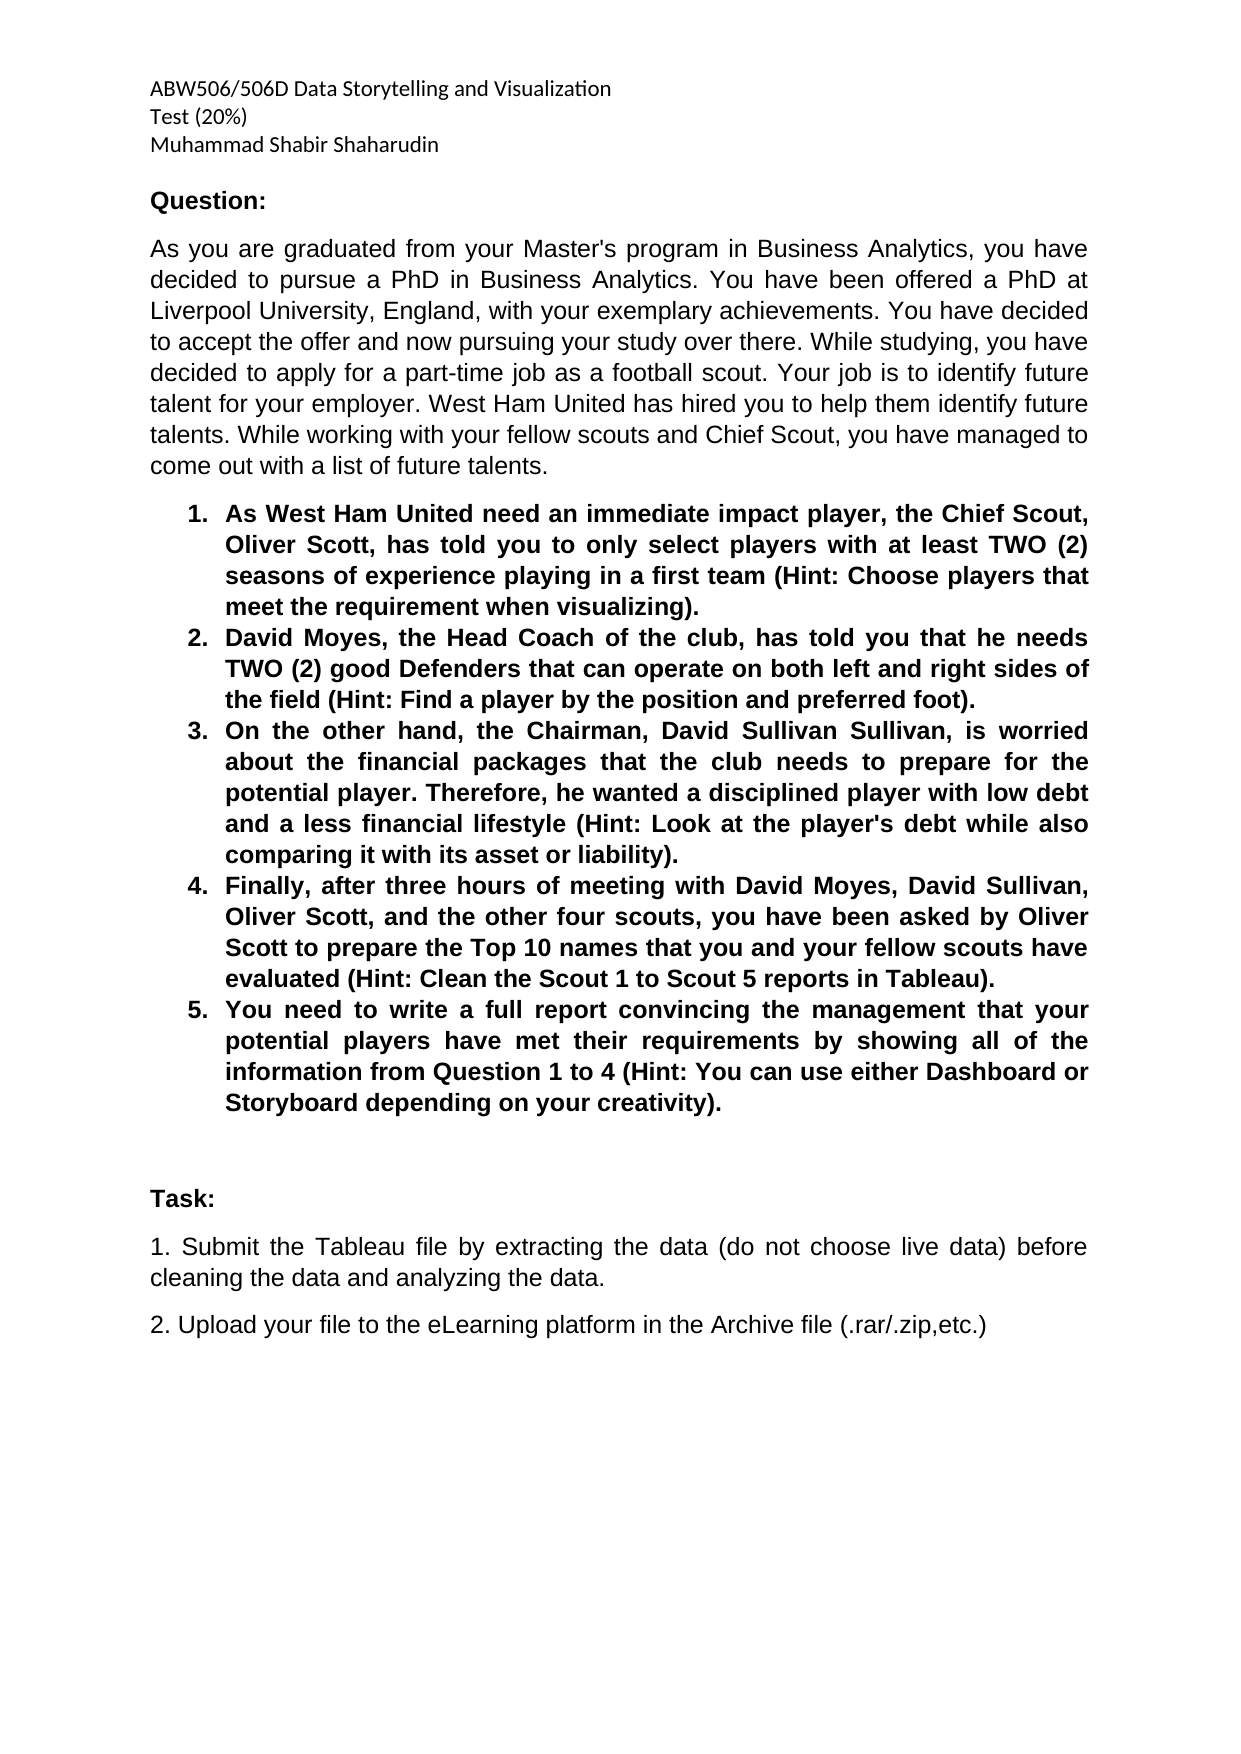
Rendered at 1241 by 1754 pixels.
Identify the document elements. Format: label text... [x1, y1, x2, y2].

text As you are graduated from your Master's program in Business Analytics, you have decided to pursue a PhD in Business Analytics. You have been offered a PhD at Liverpool University, England, with your exemplary achievements. You have decided to accept the offer and now pursuing your study over there. While studying, you have decided to apply for a part-time job as a football scout. Your job is to identify future talent for your employer. West Ham United has hired you to help them identify future talents. While working with your fellow scouts and Chief Scout, you have managed to come out with a list of future talents. [150, 233, 1090, 479]
text 2. Upload your file to the eLearning platform in the Archive file (.rar/.zip,etc.) [150, 1310, 1090, 1339]
text Task: [150, 1184, 1090, 1212]
list You need to write a full report convincing the management that your potential players have met their requirements by showing all of the information from Question 1 to 4 (Hint: You can use either Dashboard or Storyboard depending on your creativity). [187, 995, 1090, 1117]
list David Moyes, the Head Coach of the club, has told you that he needs TWO (2) good Defenders that can operate on both left and right sides of the field (Hint: Find a player by the position and preferred foot). [187, 623, 1090, 713]
list On the other hand, the Chairman, David Sullivan Sullivan, is worried about the financial packages that the club needs to prepare for the potential player. Therefore, he wanted a disciplined player with low debt and a less financial lifestyle (Hint: Look at the player's debt while also comparing it with its asset or liability). [187, 716, 1090, 869]
text Question: [150, 186, 1090, 214]
list As West Ham United need an immediate impact player, the Chief Scout, Oliver Scott, has told you to only select players with at least TWO (2) seasons of experience playing in a first team (Hint: Choose players that meet the requirement when visualizing). [187, 498, 1090, 620]
text 1. Submit the Tableau file by extracting the data (do not choose live data) before cleaning the data and analyzing the data. [150, 1231, 1090, 1291]
list Finally, after three hours of meeting with David Moyes, David Sullivan, Oliver Scott, and the other four scouts, you have been asked by Oliver Scott to prepare the Top 10 names that you and your fellow scouts have evaluated (Hint: Clean the Scout 1 to Scout 5 reports in Tableau). [187, 871, 1090, 993]
